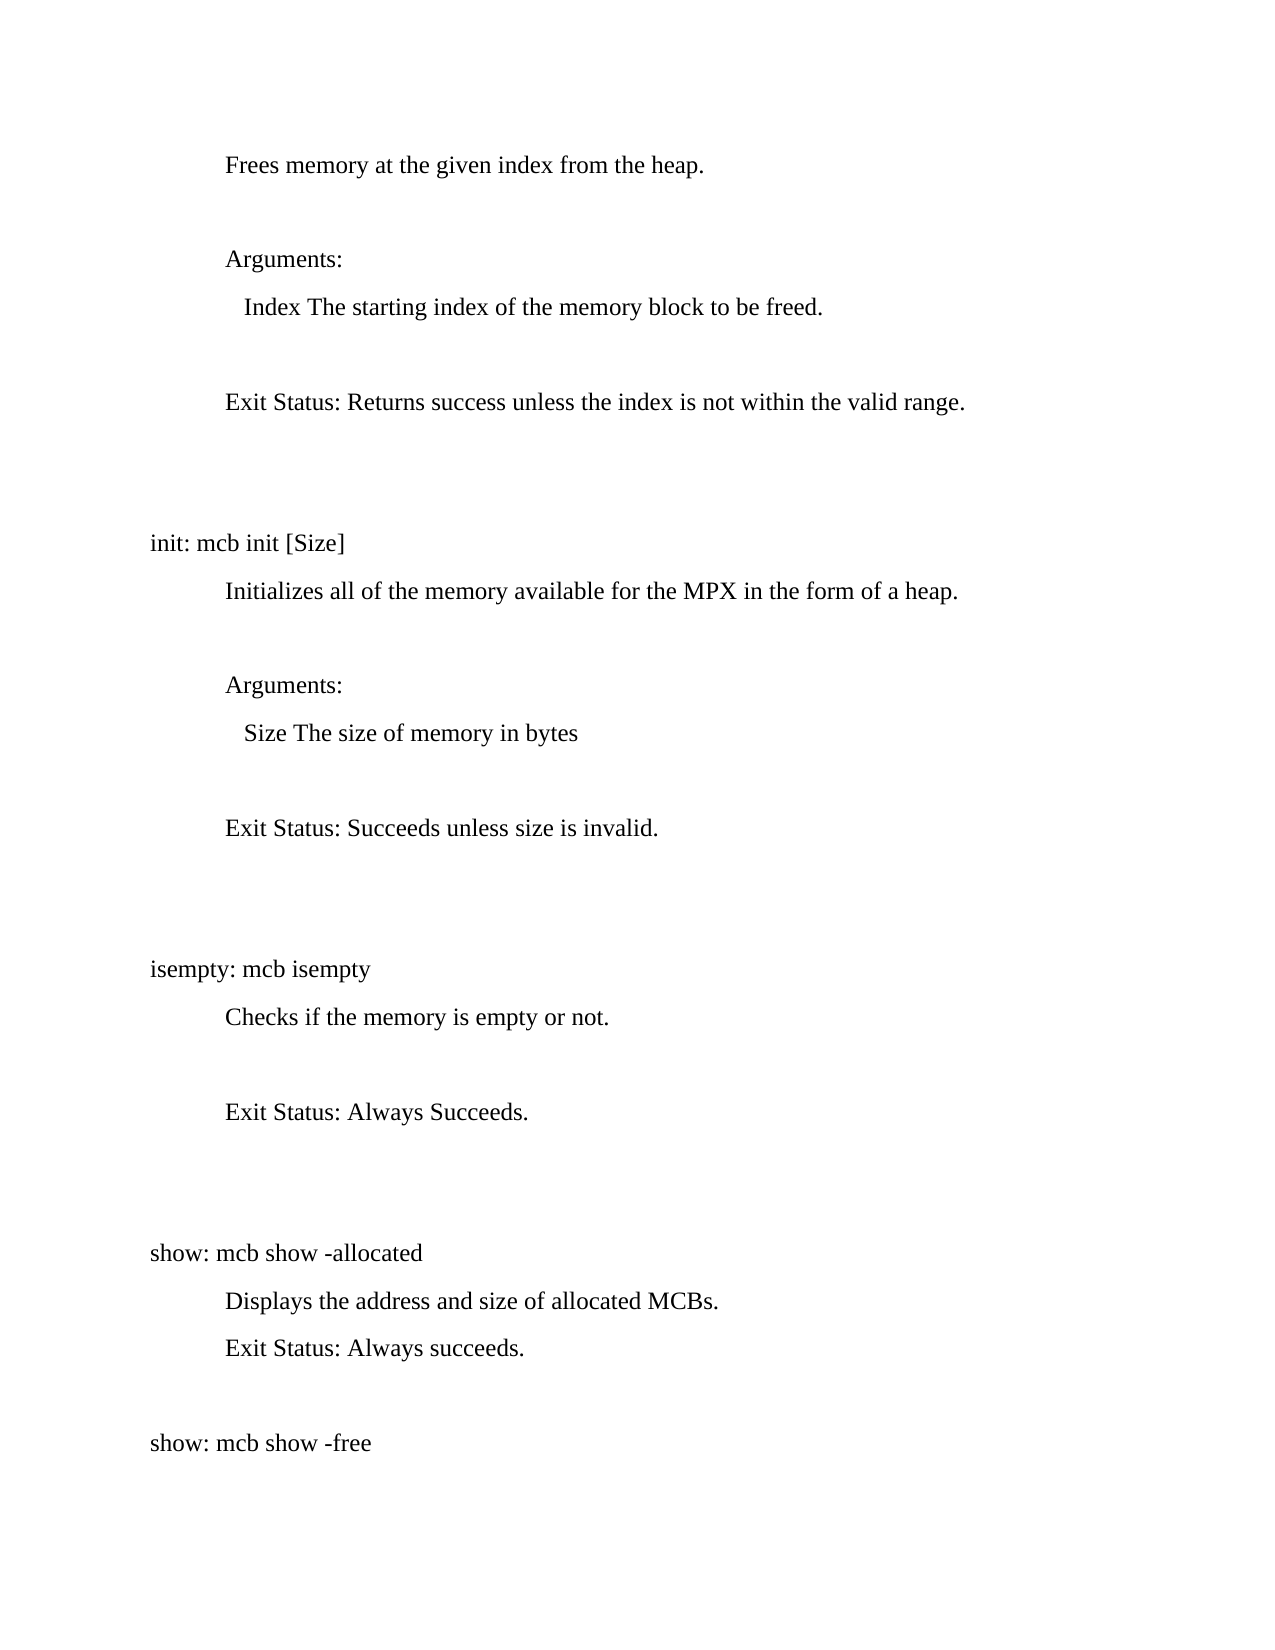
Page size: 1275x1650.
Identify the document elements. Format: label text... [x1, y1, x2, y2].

text Exit Status: Succeeds unless size is invalid. [150, 813, 1125, 842]
text isempty: mcb isempty [150, 954, 1125, 983]
text show: mcb show -free [150, 1428, 1125, 1457]
text Arguments: [150, 244, 1125, 273]
text Exit Status: Always Succeeds. [150, 1097, 1125, 1125]
text Arguments: [150, 671, 1125, 699]
text Frees memory at the given index from the heap. [150, 150, 1125, 179]
text Index The starting index of the memory block to be freed. [150, 292, 1125, 321]
text Exit Status: Always succeeds. [150, 1333, 1125, 1362]
text Initializes all of the memory available for the MPX in the form of a heap. [150, 576, 1125, 605]
text Exit Status: Returns success unless the index is not within the valid range. [150, 387, 1125, 416]
text Checks if the memory is empty or not. [150, 1002, 1125, 1031]
text Size The size of memory in bytes [150, 718, 1125, 747]
text init: mcb init [Size] [150, 528, 1125, 557]
text show: mcb show -allocated [150, 1238, 1125, 1267]
text Displays the address and size of allocated MCBs. [150, 1286, 1125, 1314]
